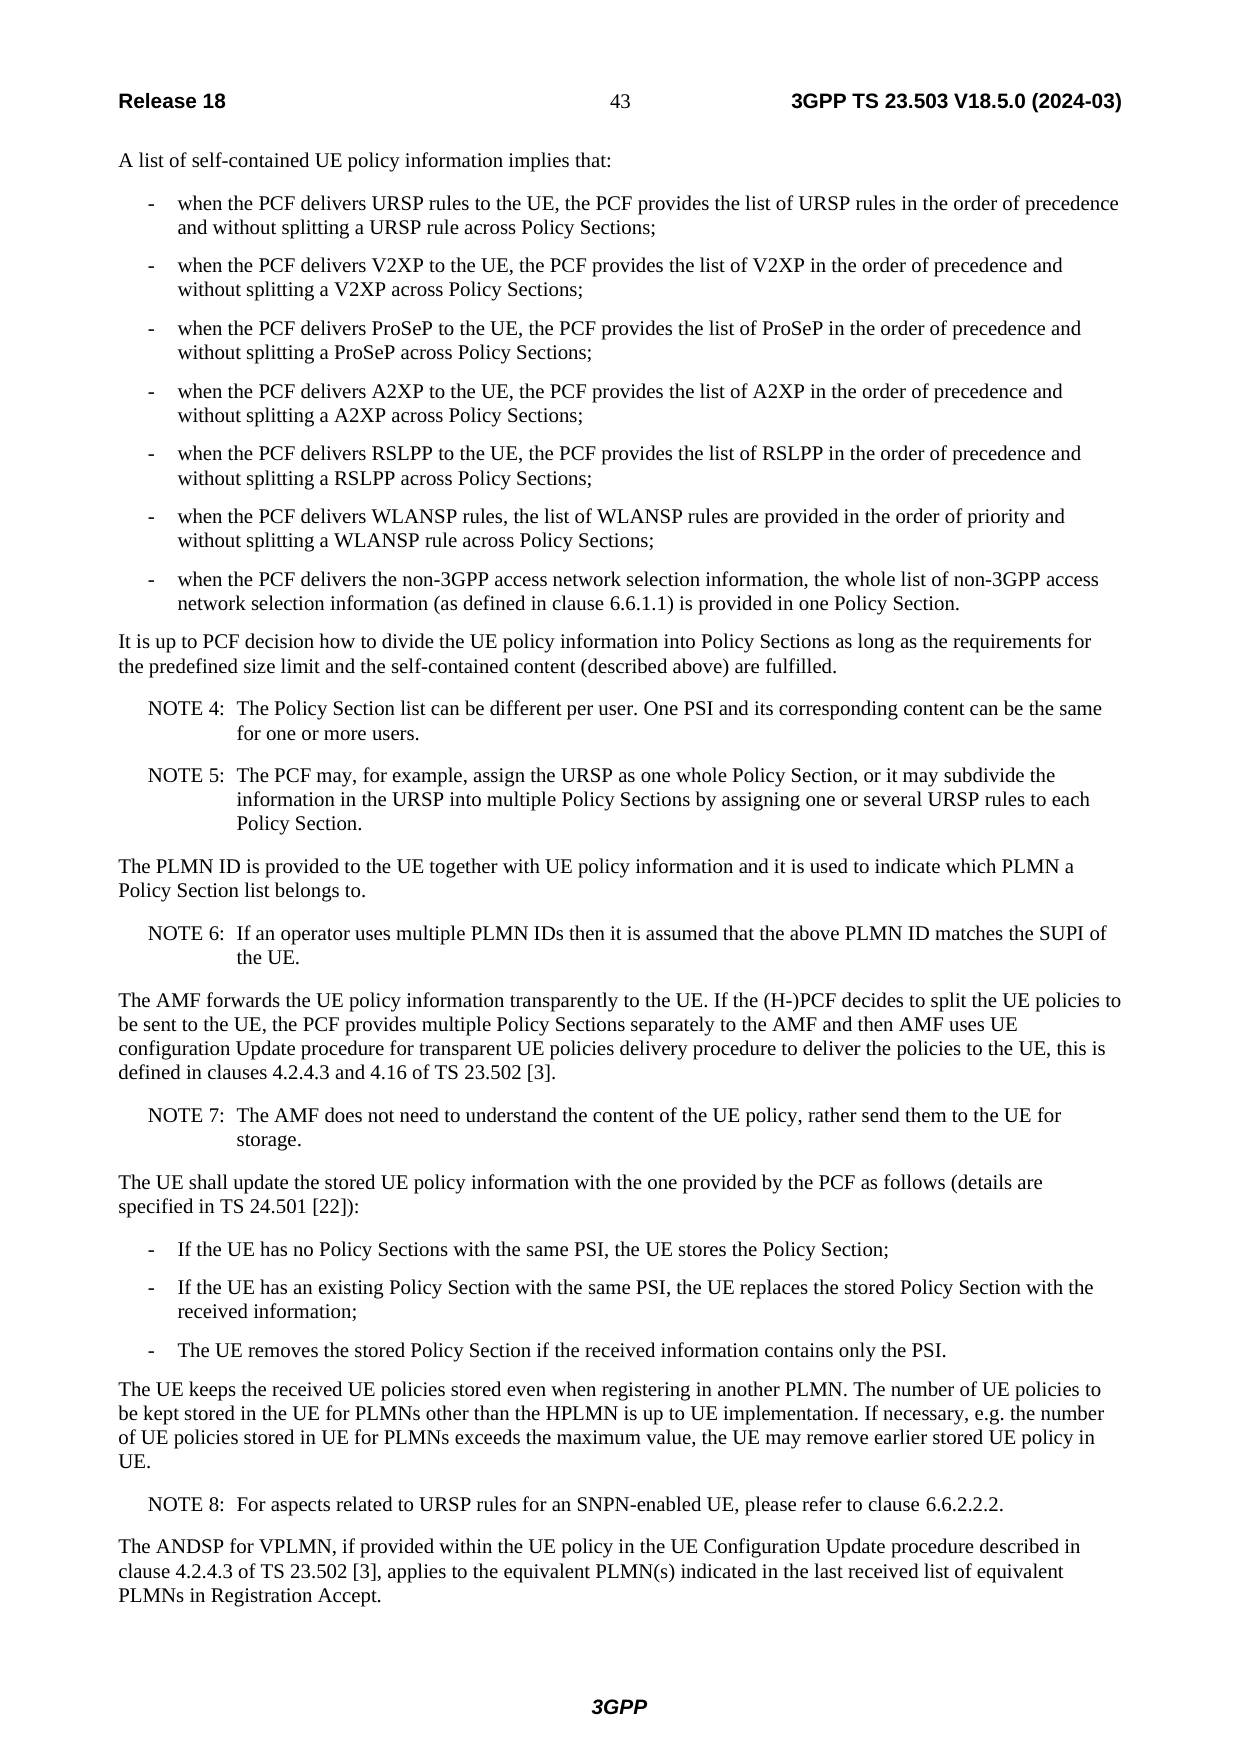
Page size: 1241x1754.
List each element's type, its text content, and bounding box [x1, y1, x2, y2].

text NOTE 5: The PCF may, for example, assign the URSP as one whole Policy Section, or it may subdivide the information in the URSP into multiple Policy Sections by assigning one or several URSP rules to each Policy Section. [148, 763, 1122, 835]
text - If the UE has an existing Policy Section with the same PSI, the UE replaces the stored Policy Section with the received information; [148, 1275, 1122, 1323]
text The PLMN ID is provided to the UE together with UE policy information and it is used to indicate which PLMN a Policy Section list belongs to. [118, 854, 1122, 902]
text A list of self-contained UE policy information implies that: [118, 148, 1122, 172]
text The UE shall update the stored UE policy information with the one provided by the PCF as follows (details are specified in TS 24.501 [22]): [118, 1170, 1122, 1218]
text NOTE 6: If an operator uses multiple PLMN IDs then it is assumed that the above PLMN ID matches the SUPI of the UE. [148, 921, 1122, 969]
text NOTE 8: For aspects related to URSP rules for an SNPN-enabled UE, please refer to clause 6.6.2.2.2. [148, 1492, 1122, 1516]
text - If the UE has no Policy Sections with the same PSI, the UE stores the Policy Section; [148, 1237, 1122, 1261]
text - when the PCF delivers the non-3GPP access network selection information, the whole list of non-3GPP access network selection information (as defined in clause 6.6.1.1) is provided in one Policy Section. [148, 567, 1122, 615]
text - when the PCF delivers ProSeP to the UE, the PCF provides the list of ProSeP in the order of precedence and without splitting a ProSeP across Policy Sections; [148, 316, 1122, 364]
text - when the PCF delivers V2XP to the UE, the PCF provides the list of V2XP in the order of precedence and without splitting a V2XP across Policy Sections; [148, 253, 1122, 301]
text - when the PCF delivers RSLPP to the UE, the PCF provides the list of RSLPP in the order of precedence and without splitting a RSLPP across Policy Sections; [148, 441, 1122, 489]
text The AMF forwards the UE policy information transparently to the UE. If the (H-)PCF decides to split the UE policies to be sent to the UE, the PCF provides multiple Policy Sections separately to the AMF and then AMF uses UE configuration Update procedure for transparent UE policies delivery procedure to deliver the policies to the UE, this is defined in clauses 4.2.4.3 and 4.16 of TS 23.502 [3]. [118, 988, 1122, 1084]
text - when the PCF delivers WLANSP rules, the list of WLANSP rules are provided in the order of priority and without splitting a WLANSP rule across Policy Sections; [148, 504, 1122, 552]
text - when the PCF delivers A2XP to the UE, the PCF provides the list of A2XP in the order of precedence and without splitting a A2XP across Policy Sections; [148, 379, 1122, 427]
text It is up to PCF decision how to divide the UE policy information into Policy Sections as long as the requirements for the predefined size limit and the self-contained content (described above) are fulfilled. [118, 629, 1122, 678]
text - when the PCF delivers URSP rules to the UE, the PCF provides the list of URSP rules in the order of precedence and without splitting a URSP rule across Policy Sections; [148, 191, 1122, 239]
text NOTE 4: The Policy Section list can be different per user. One PSI and its corresponding content can be the same for one or more users. [148, 696, 1122, 744]
text NOTE 7: The AMF does not need to understand the content of the UE policy, rather send them to the UE for storage. [148, 1103, 1122, 1151]
text The UE keeps the received UE policies stored even when registering in another PLMN. The number of UE policies to be kept stored in the UE for PLMNs other than the HPLMN is up to UE implementation. If necessary, e.g. the number of UE policies stored in UE for PLMNs exceeds the maximum value, the UE may remove earlier stored UE policy in UE. [118, 1377, 1122, 1473]
text - The UE removes the stored Policy Section if the received information contains only the PSI. [148, 1338, 1122, 1362]
text The ANDSP for VPLMN, if provided within the UE policy in the UE Configuration Update procedure described in clause 4.2.4.3 of TS 23.502 [3], applies to the equivalent PLMN(s) indicated in the last received list of equivalent PLMNs in Registration Accept. [118, 1534, 1122, 1607]
